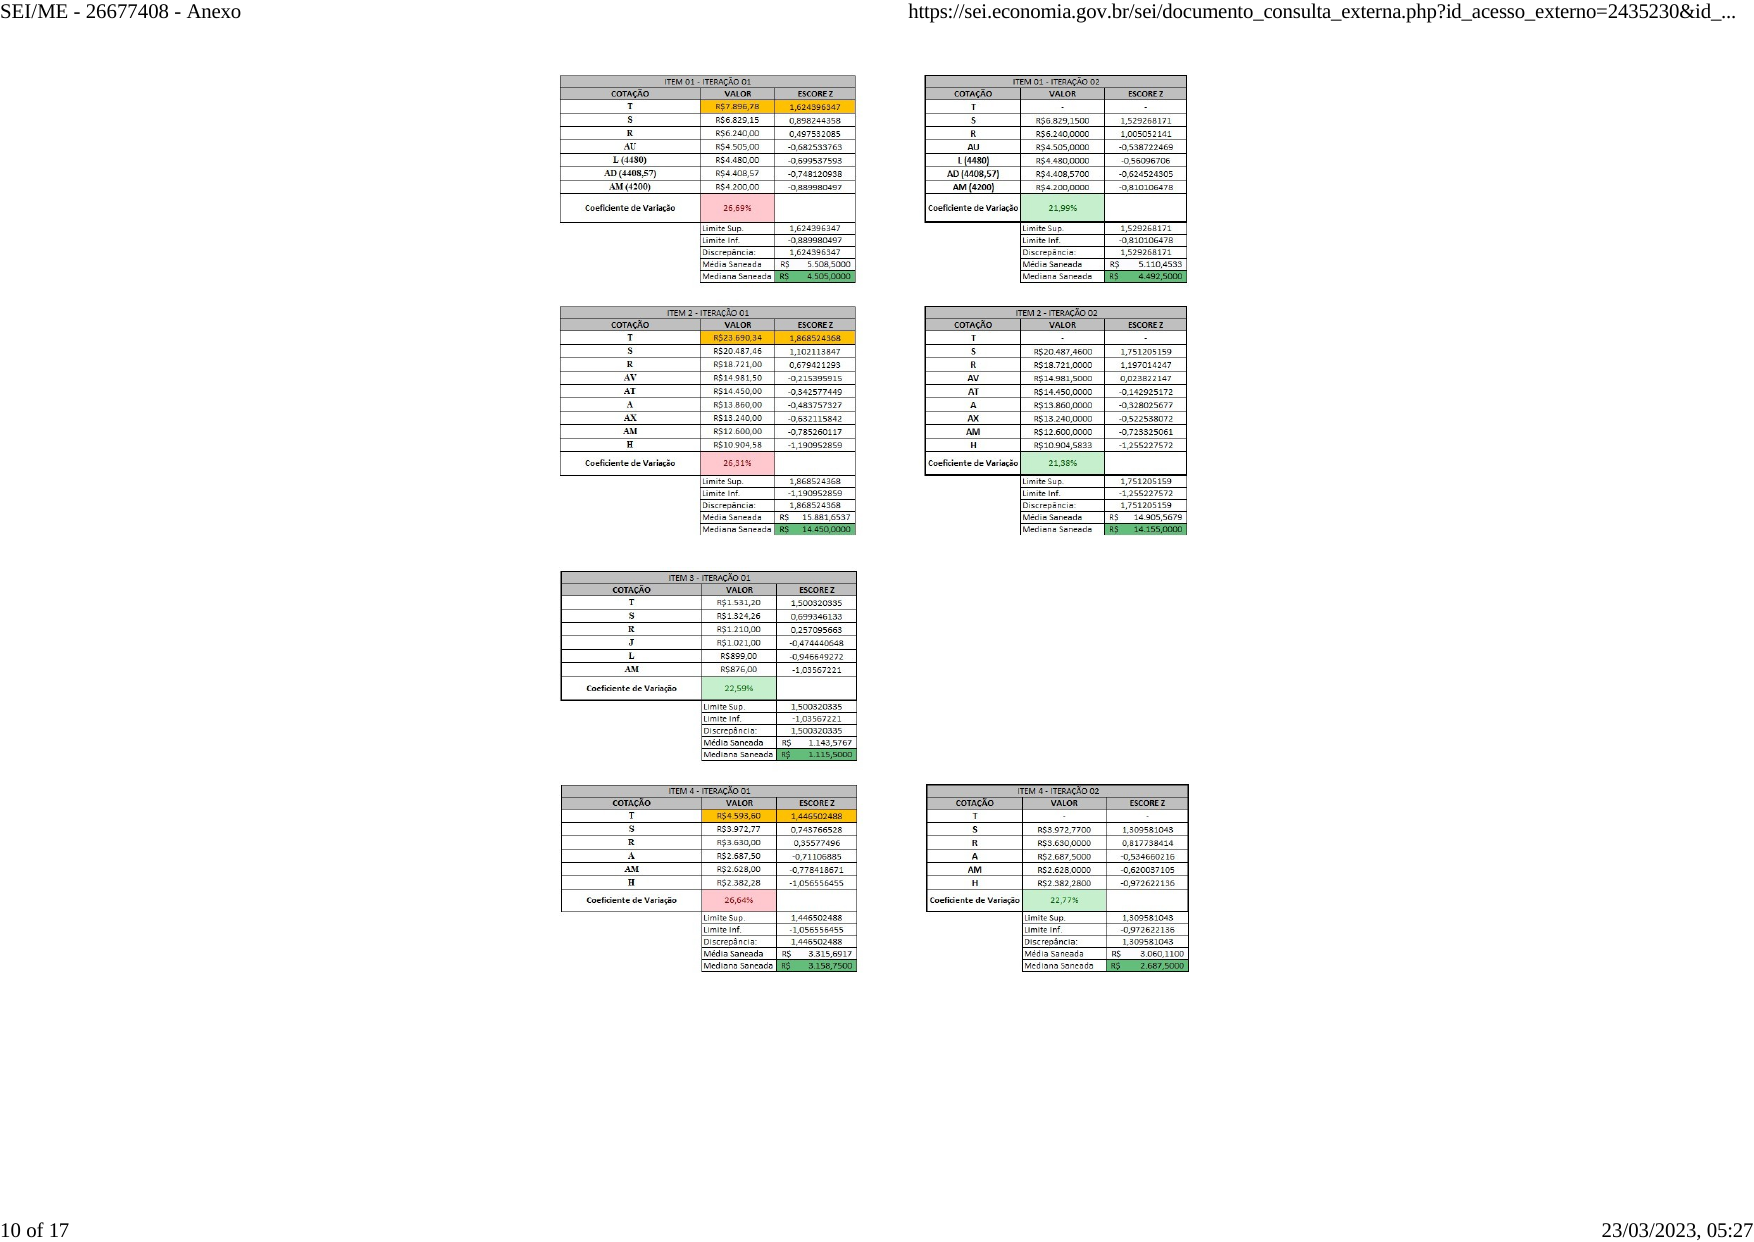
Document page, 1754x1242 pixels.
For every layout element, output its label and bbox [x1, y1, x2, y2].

picture [558, 567, 1190, 973]
picture [558, 73, 1189, 536]
